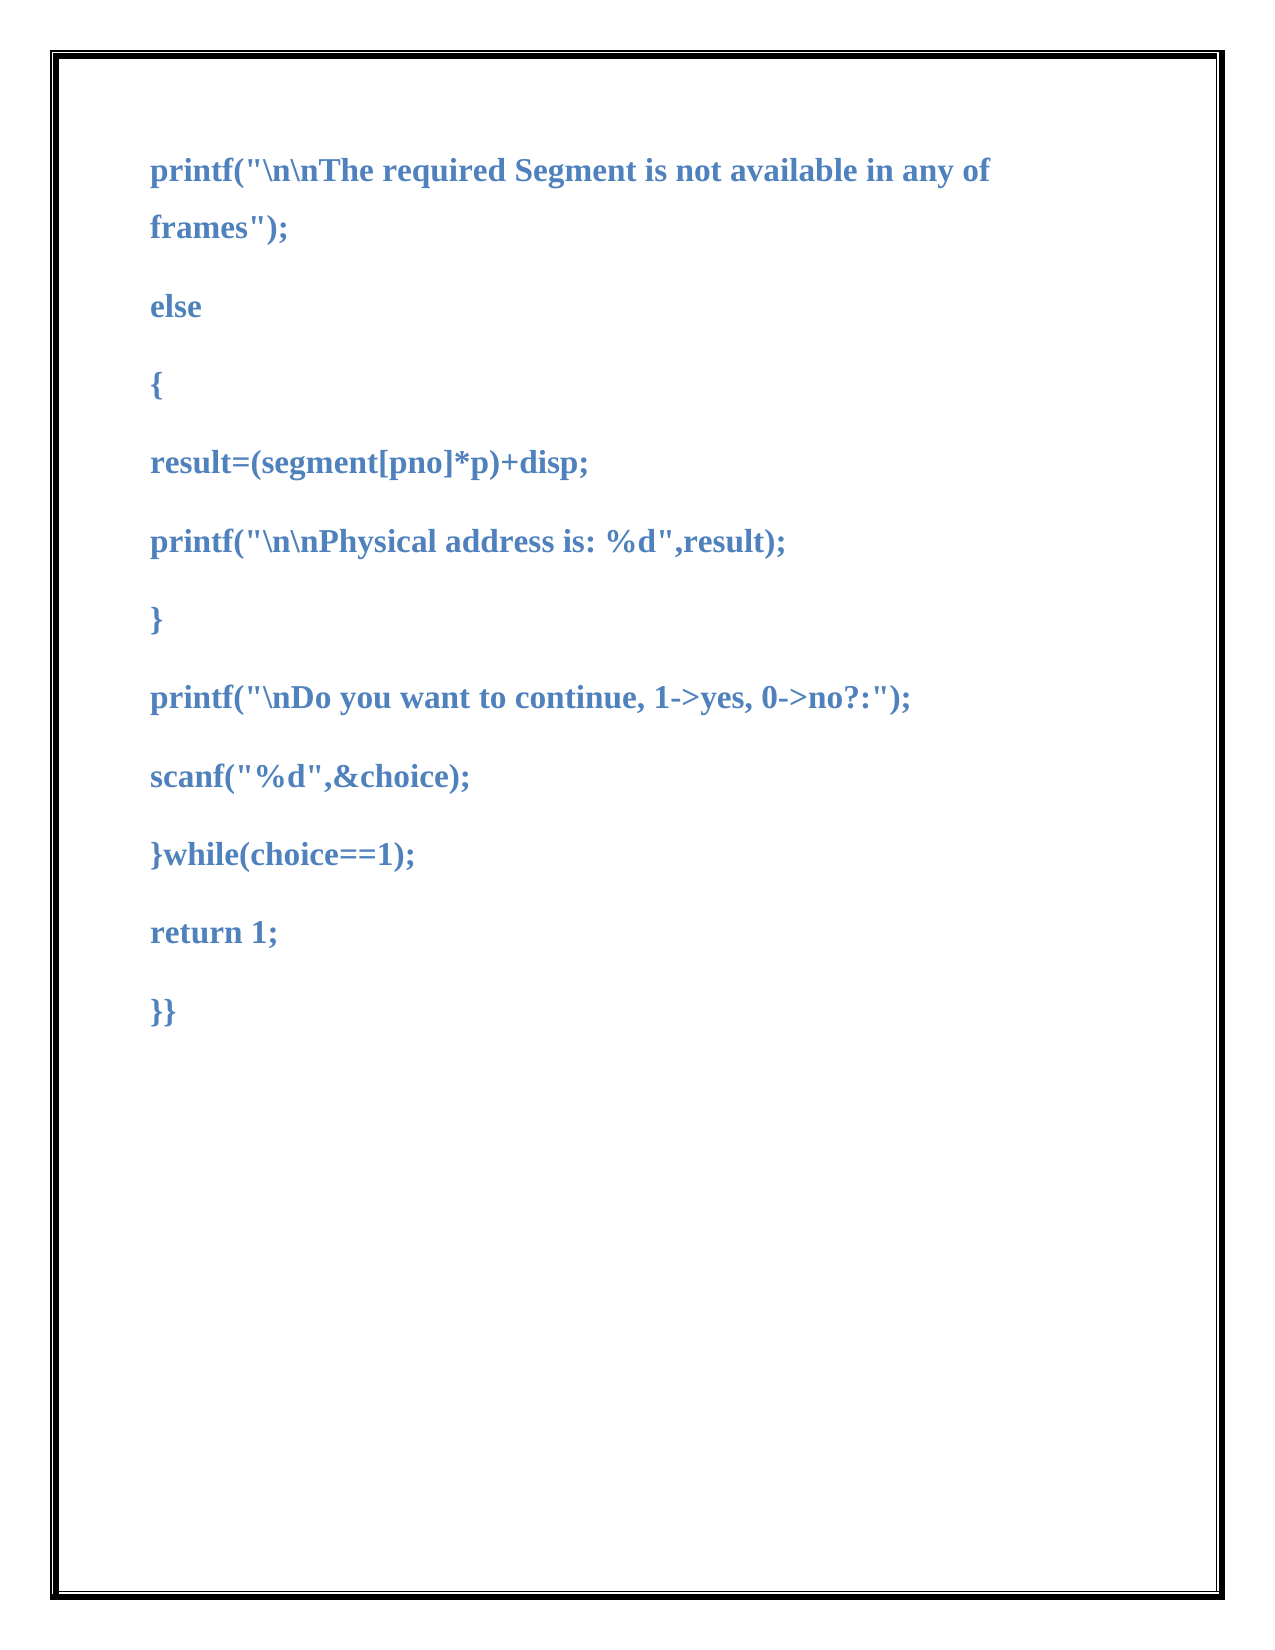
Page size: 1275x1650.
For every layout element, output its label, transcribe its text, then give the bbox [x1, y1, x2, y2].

text printf("\nDo you want to continue, 1->yes, 0->no?:"); [150, 677, 1125, 716]
text } [150, 599, 1125, 637]
text printf("\n\nThe required Segment is not available in any of frames"); [150, 150, 1125, 246]
text }while(choice==1); [150, 834, 1125, 872]
text }} [150, 991, 1125, 1029]
text { [150, 364, 1125, 402]
text else [150, 286, 1125, 324]
text return 1; [150, 912, 1125, 951]
text result=(segment[pno]*p)+disp; [150, 442, 1125, 481]
text printf("\n\nPhysical address is: %d",result); [150, 521, 1125, 559]
text scanf("%d",&choice); [150, 756, 1125, 794]
